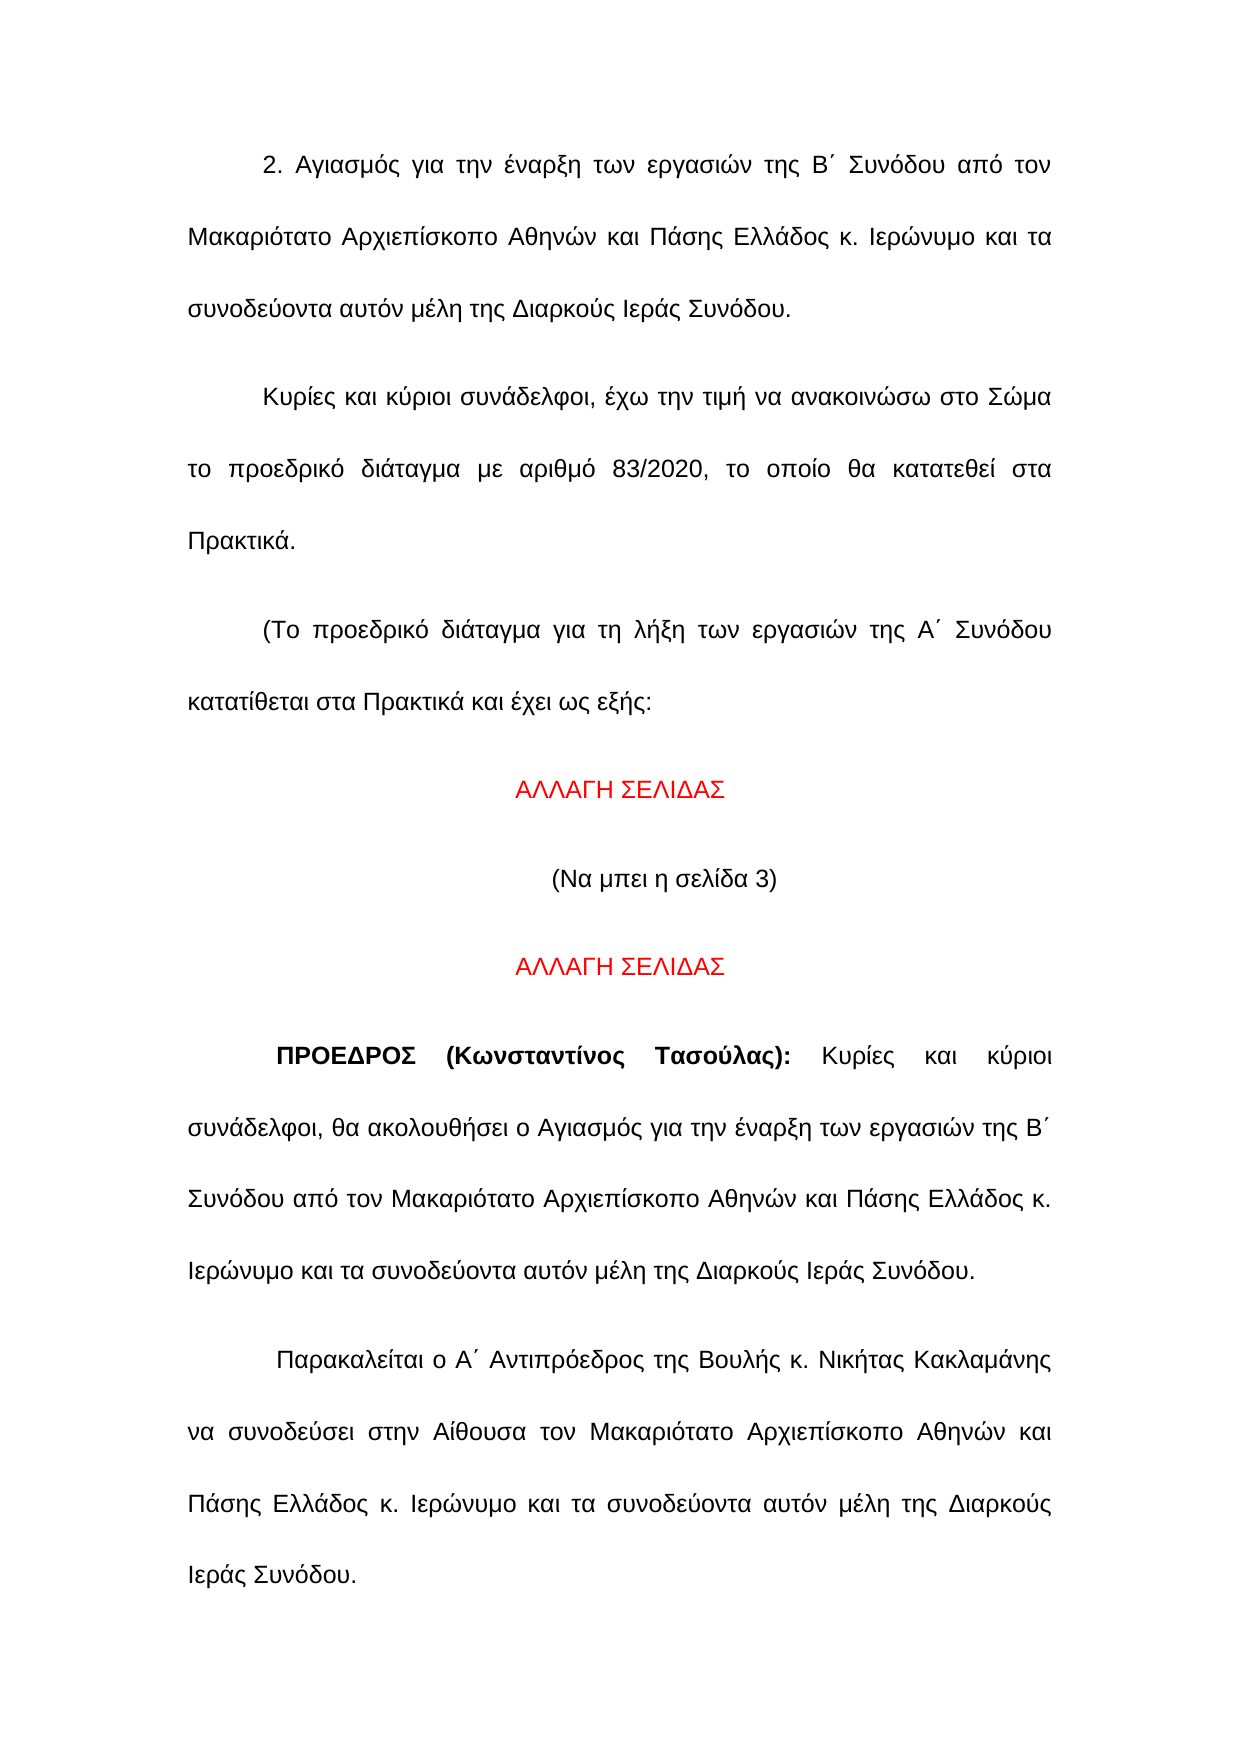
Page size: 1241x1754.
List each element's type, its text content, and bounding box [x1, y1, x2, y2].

text (Να μπει η σελίδα 3) [187, 863, 1053, 892]
text ΠΡΟΕΔΡΟΣ (Κωνσταντίνος Τασούλας): Κυρίες και κύριοι συνάδελφοι, θα ακολουθήσει ο Αγιασμός για την έναρξη των εργασιών της Β΄ Συνόδου από τον Μακαριότατο Αρχιεπίσκοπο Αθηνών και Πάσης Ελλάδος κ. Ιερώνυμο και τα συνοδεύοντα αυτόν μέλη της Διαρκούς Ιεράς Συνόδου. [187, 1041, 1053, 1285]
text Κυρίες και κύριοι συνάδελφοι, έχω την τιμή να ανακοινώσω στο Σώμα το προεδρικό διάταγμα με αριθμό 83/2020, το οποίο θα κατατεθεί στα Πρακτικά. [187, 382, 1053, 555]
text Παρακαλείται ο Α΄ Αντιπρόεδρος της Βουλής κ. Νικήτας Κακλαμάνης να συνοδεύσει στην Αίθουσα τον Μακαριότατο Αρχιεπίσκοπο Αθηνών και Πάσης Ελλάδος κ. Ιερώνυμο και τα συνοδεύοντα αυτόν μέλη της Διαρκούς Ιεράς Συνόδου. [187, 1345, 1053, 1589]
text ΑΛΛΑΓΗ ΣΕΛΙΔΑΣ [187, 952, 1053, 981]
text (Το προεδρικό διάταγμα για τη λήξη των εργασιών της Α΄ Συνόδου κατατίθεται στα Πρακτικά και έχει ως εξής: [187, 614, 1053, 715]
text ΑΛΛΑΓΗ ΣΕΛΙΔΑΣ [187, 775, 1053, 804]
text 2. Αγιασμός για την έναρξη των εργασιών της Β΄ Συνόδου από τον Μακαριότατο Αρχιεπίσκοπο Αθηνών και Πάσης Ελλάδος κ. Ιερώνυμο και τα συνοδεύοντα αυτόν μέλη της Διαρκούς Ιεράς Συνόδου. [187, 150, 1053, 322]
